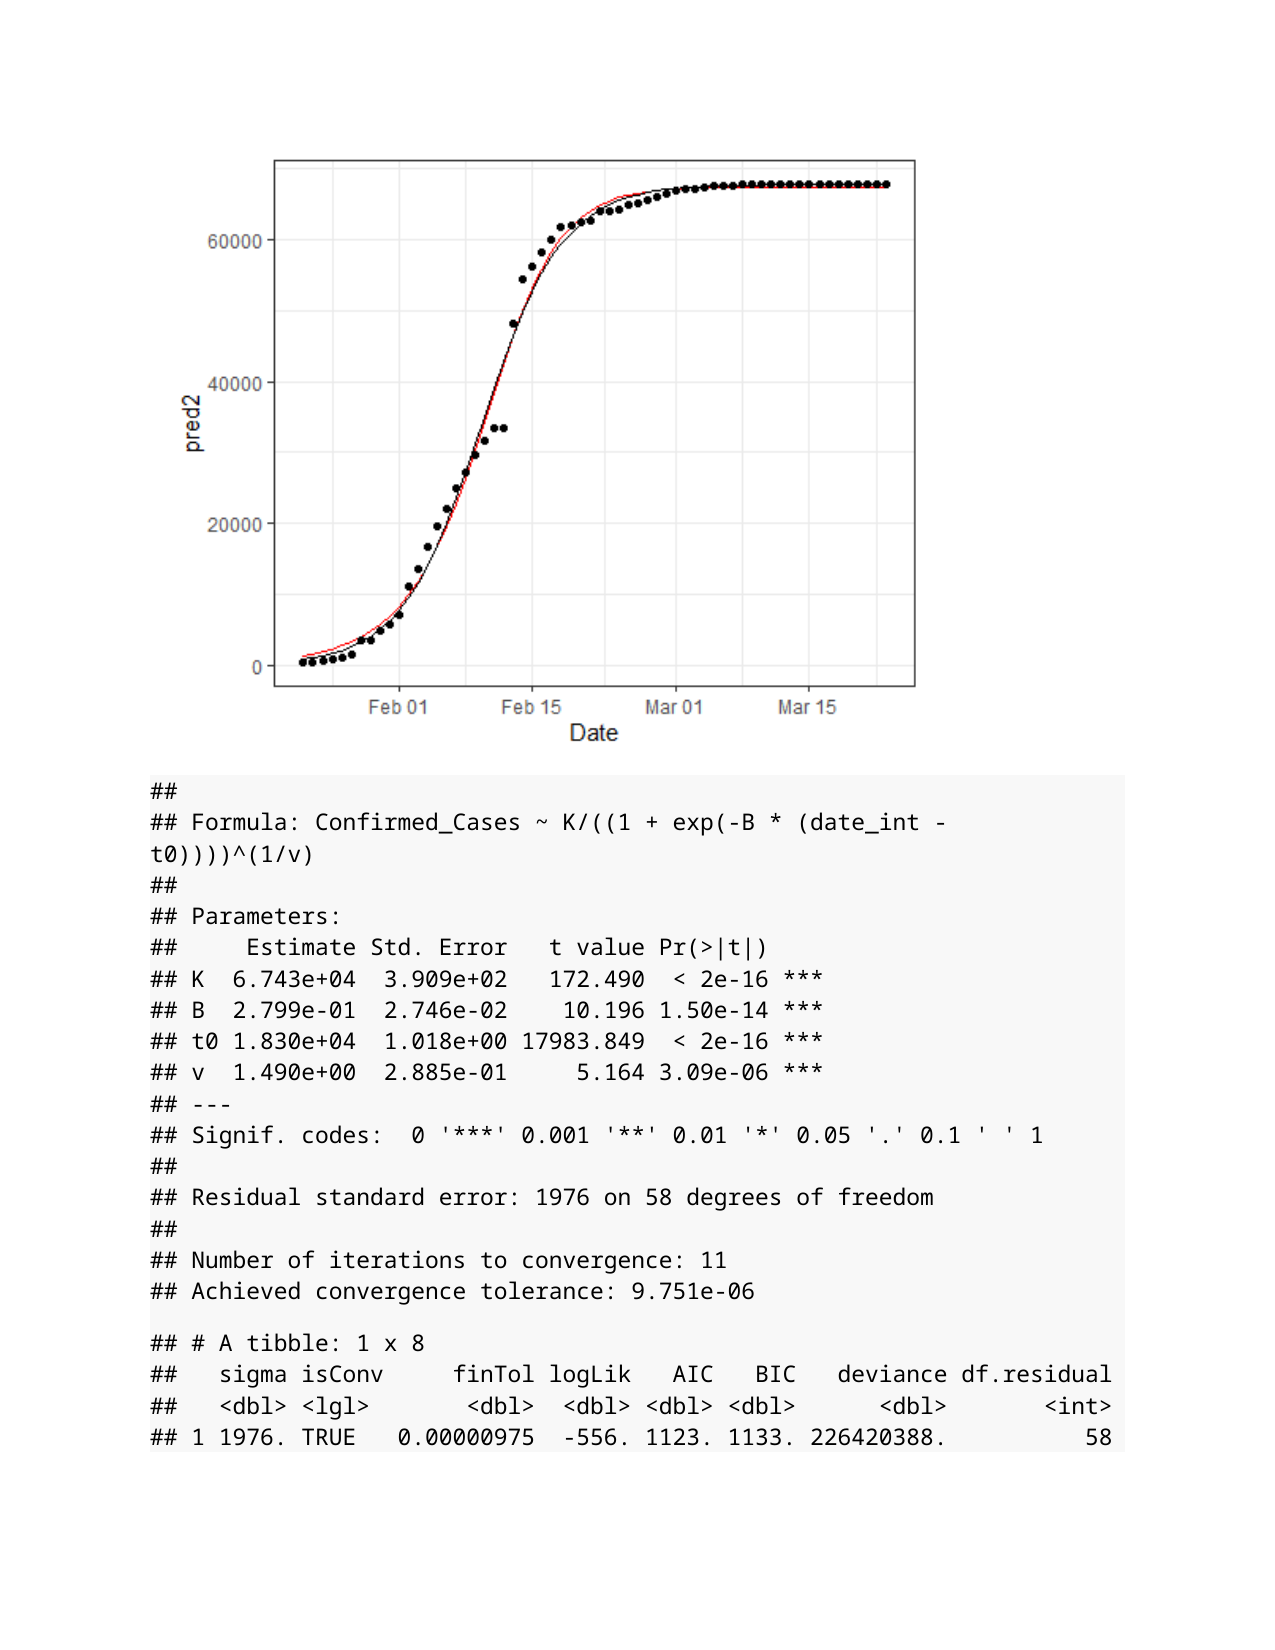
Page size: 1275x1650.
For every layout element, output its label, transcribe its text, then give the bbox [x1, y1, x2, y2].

text ## ## Formula: Confirmed_Cases ~ K/((1 + exp(-B * (date_int - t0))))^(1/v) ## ## Parameters: ## Estimate Std. Error t value Pr(>|t|) ## K 6.743e+04 3.909e+02 172.490 < 2e-16 *** ## B 2.799e-01 2.746e-02 10.196 1.50e-14 *** ## t0 1.830e+04 1.018e+00 17983.849 < 2e-16 *** ## v 1.490e+00 2.885e-01 5.164 3.09e-06 *** ## --- ## Signif. codes: 0 '***' 0.001 '**' 0.01 '*' 0.05 '.' 0.1 ' ' 1 ## ## Residual standard error: 1976 on 58 degrees of freedom ## ## Number of iterations to convergence: 11 ## Achieved convergence tolerance: 9.751e-06 [150, 775, 1125, 1306]
text ## # A tibble: 1 x 8 ## sigma isConv finTol logLik AIC BIC deviance df.residual ## <dbl> <lgl> <dbl> <dbl> <dbl> <dbl> <dbl> <int> ## 1 1976. TRUE 0.00000975 -556. 1123. 1133. 226420388. 58 [150, 1327, 1125, 1452]
picture [168, 150, 927, 757]
